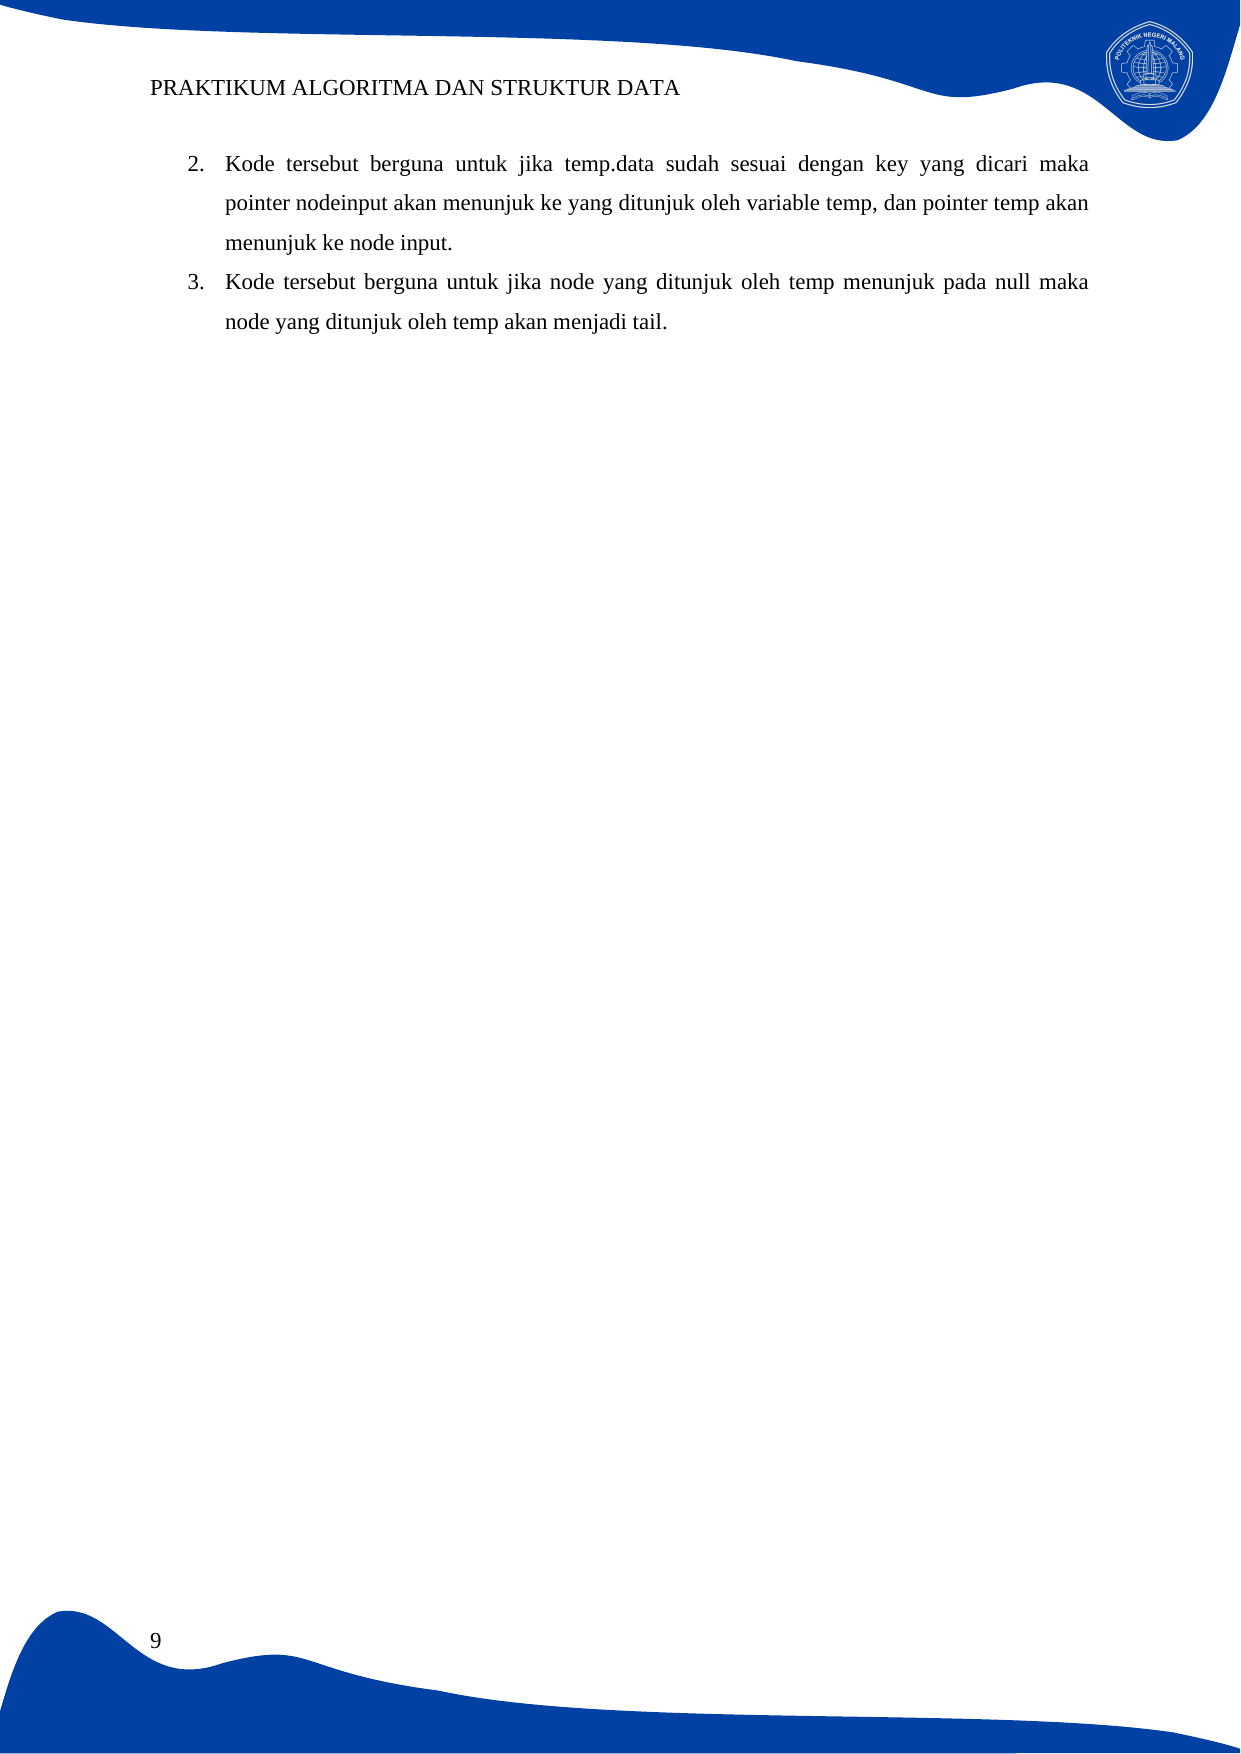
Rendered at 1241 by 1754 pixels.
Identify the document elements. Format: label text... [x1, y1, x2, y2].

list Kode tersebut berguna untuk jika temp.data sudah sesuai dengan key yang dicari maka pointer nodeinput akan menunjuk ke yang ditunjuk oleh variable temp, dan pointer temp akan menunjuk ke node input. [187, 150, 1090, 255]
list Kode tersebut berguna untuk jika node yang ditunjuk oleh temp menunjuk pada null maka node yang ditunjuk oleh temp akan menjadi tail. [187, 268, 1090, 334]
